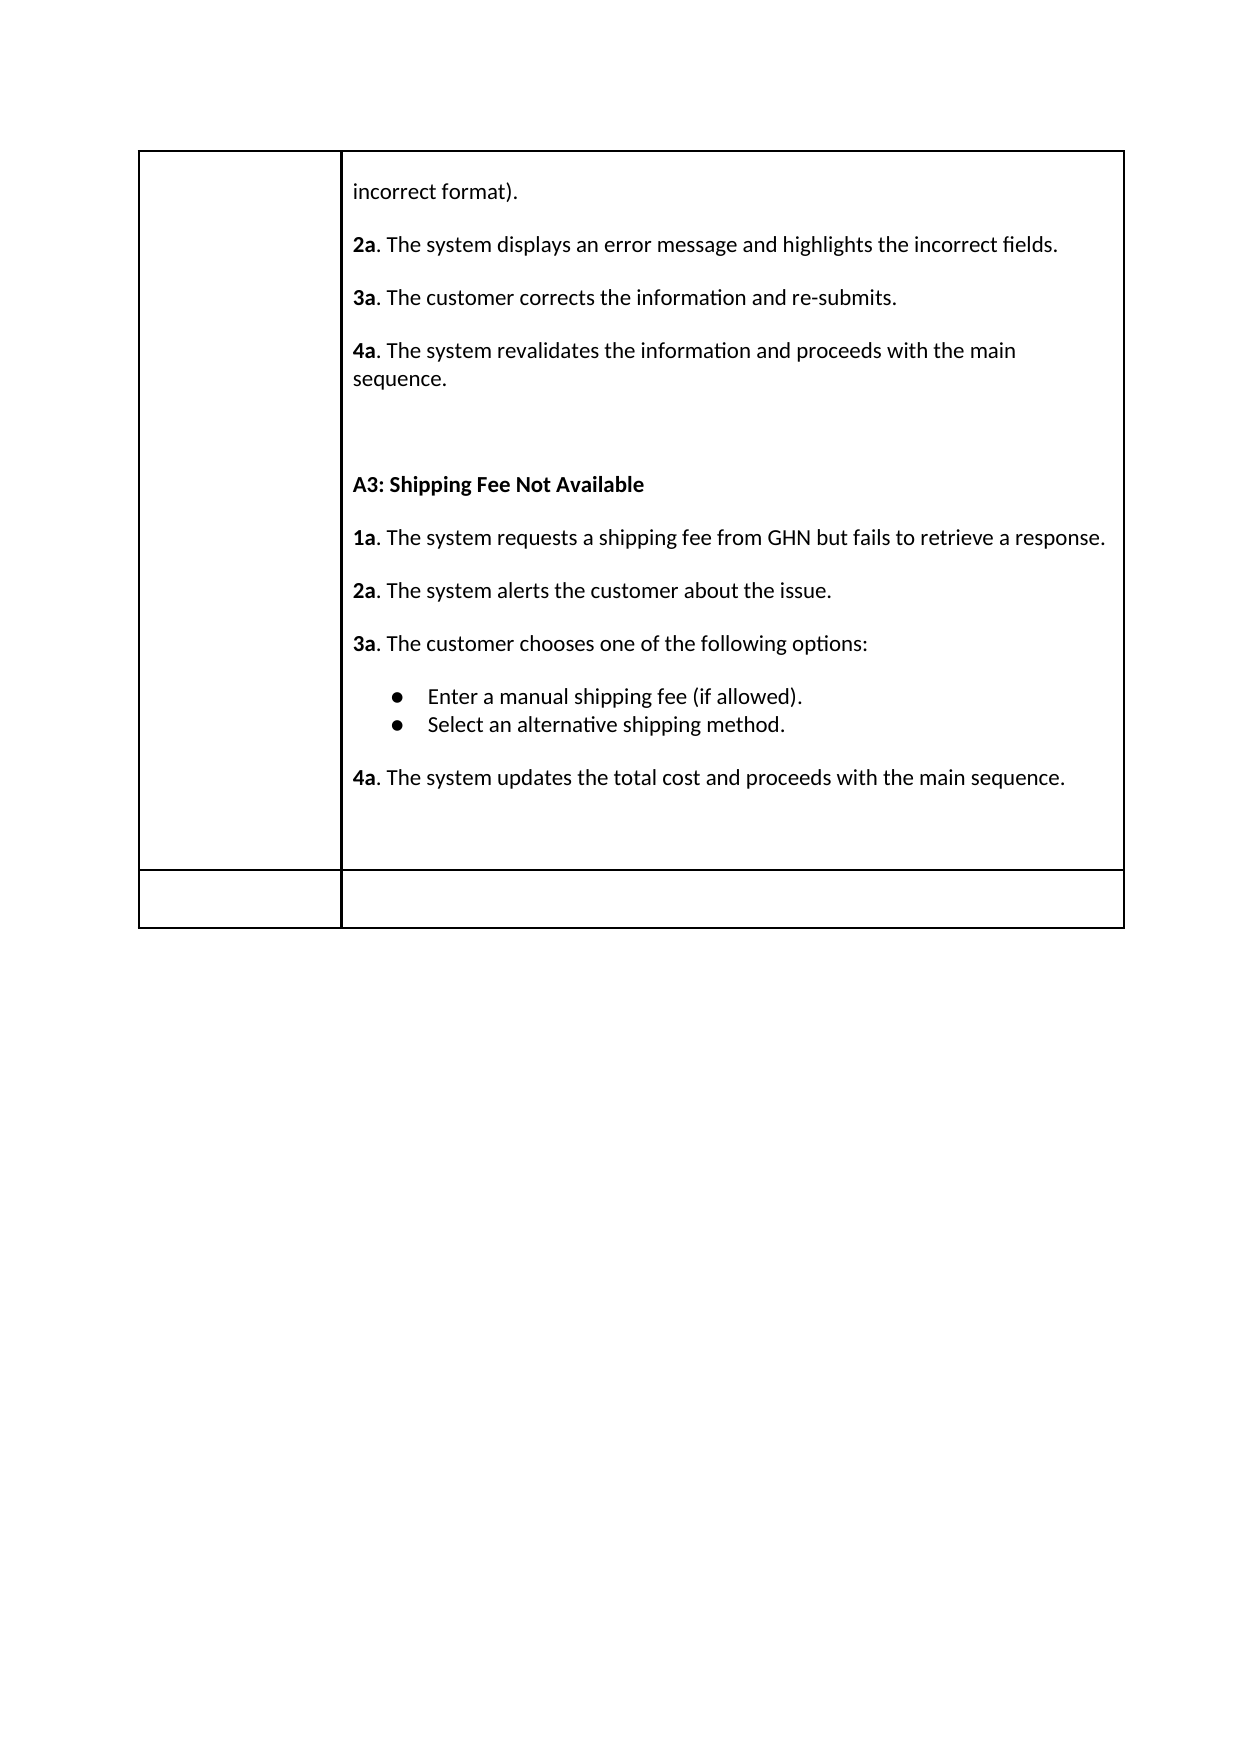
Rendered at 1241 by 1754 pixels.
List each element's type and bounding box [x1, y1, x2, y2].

table_cell [140, 152, 340, 869]
table_cell [343, 871, 1123, 927]
table_cell [140, 871, 340, 927]
table_cell [343, 152, 1123, 869]
